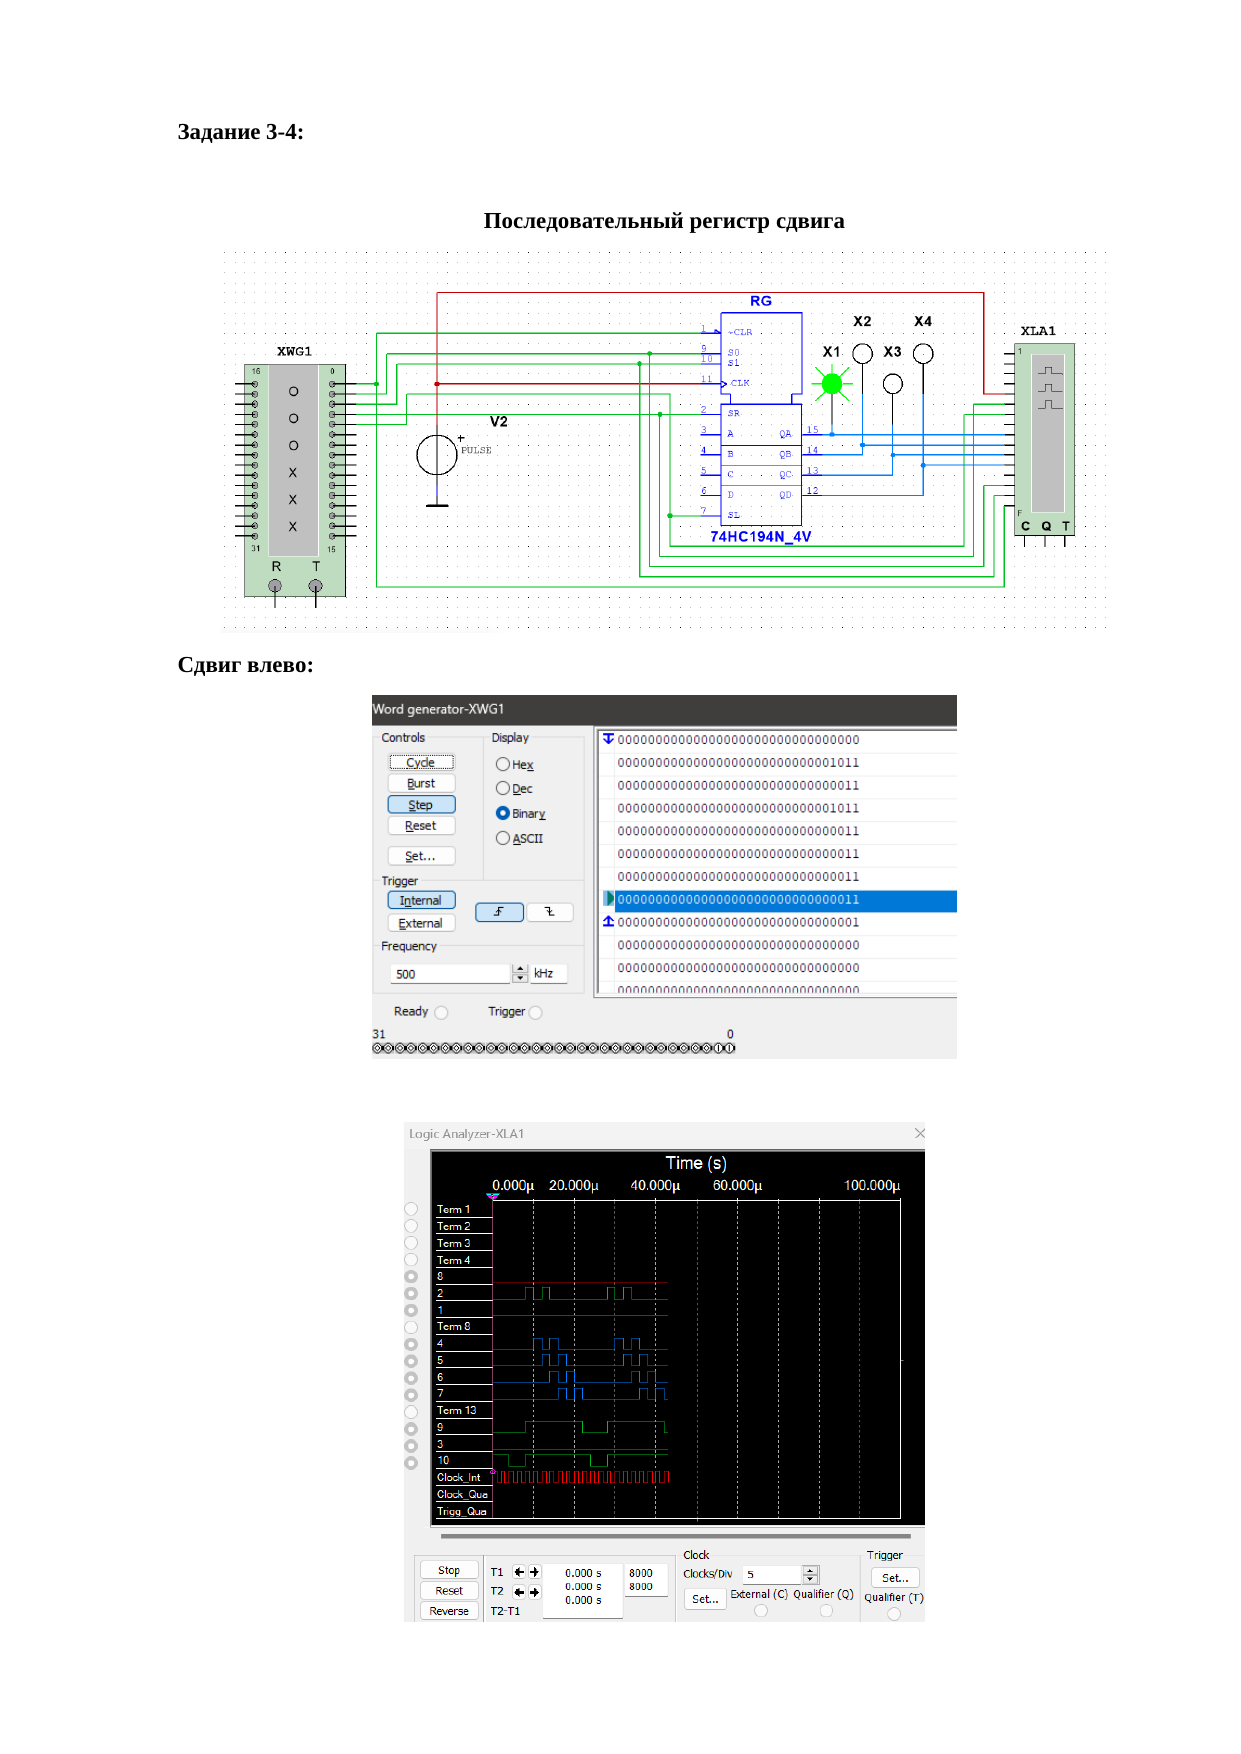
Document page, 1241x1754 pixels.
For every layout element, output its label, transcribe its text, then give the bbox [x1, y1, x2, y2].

text Задание 3-4: [177, 118, 1152, 144]
text Сдвиг влево: [177, 651, 1152, 677]
text Последовательный регистр сдвига [177, 207, 1152, 233]
picture [403, 1122, 925, 1622]
picture [220, 251, 1109, 633]
picture [372, 695, 957, 1059]
